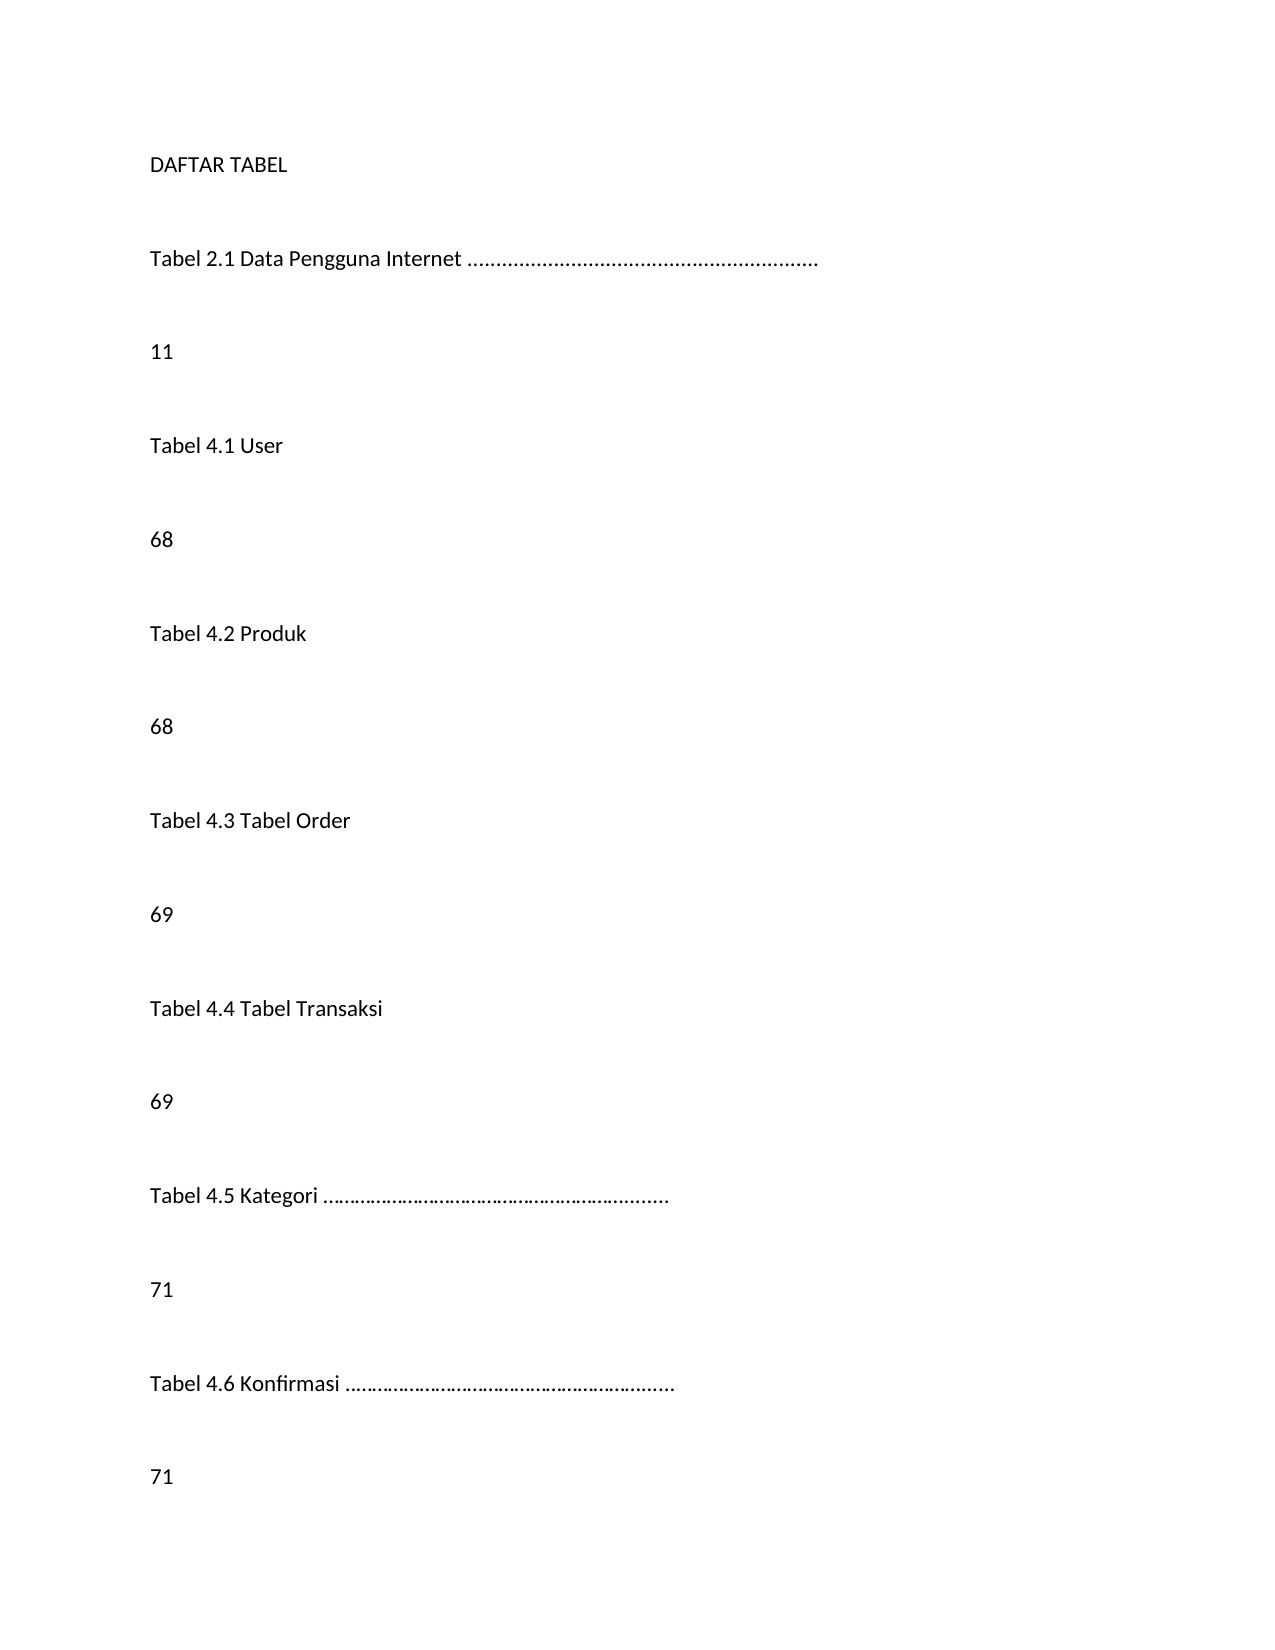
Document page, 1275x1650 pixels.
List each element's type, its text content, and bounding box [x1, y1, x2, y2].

text Tabel 4.5 Kategori …………………………………………………........ [150, 1181, 1125, 1209]
text Tabel 4.2 Produk [150, 619, 1125, 647]
text 69 [150, 1087, 1125, 1116]
text Tabel 2.1 Data Pengguna Internet ............................................................. [150, 244, 1125, 272]
text Tabel 4.6 Konfirmasi ..………………………………………………...... [150, 1369, 1125, 1397]
text 69 [150, 900, 1125, 928]
text 68 [150, 712, 1125, 741]
text 11 [150, 337, 1125, 366]
text Tabel 4.3 Tabel Order [150, 806, 1125, 834]
text 68 [150, 525, 1125, 553]
text DAFTAR TABEL [150, 150, 1125, 178]
text Tabel 4.4 Tabel Transaksi [150, 994, 1125, 1022]
text 71 [150, 1462, 1125, 1491]
text 71 [150, 1275, 1125, 1303]
text Tabel 4.1 User [150, 431, 1125, 459]
